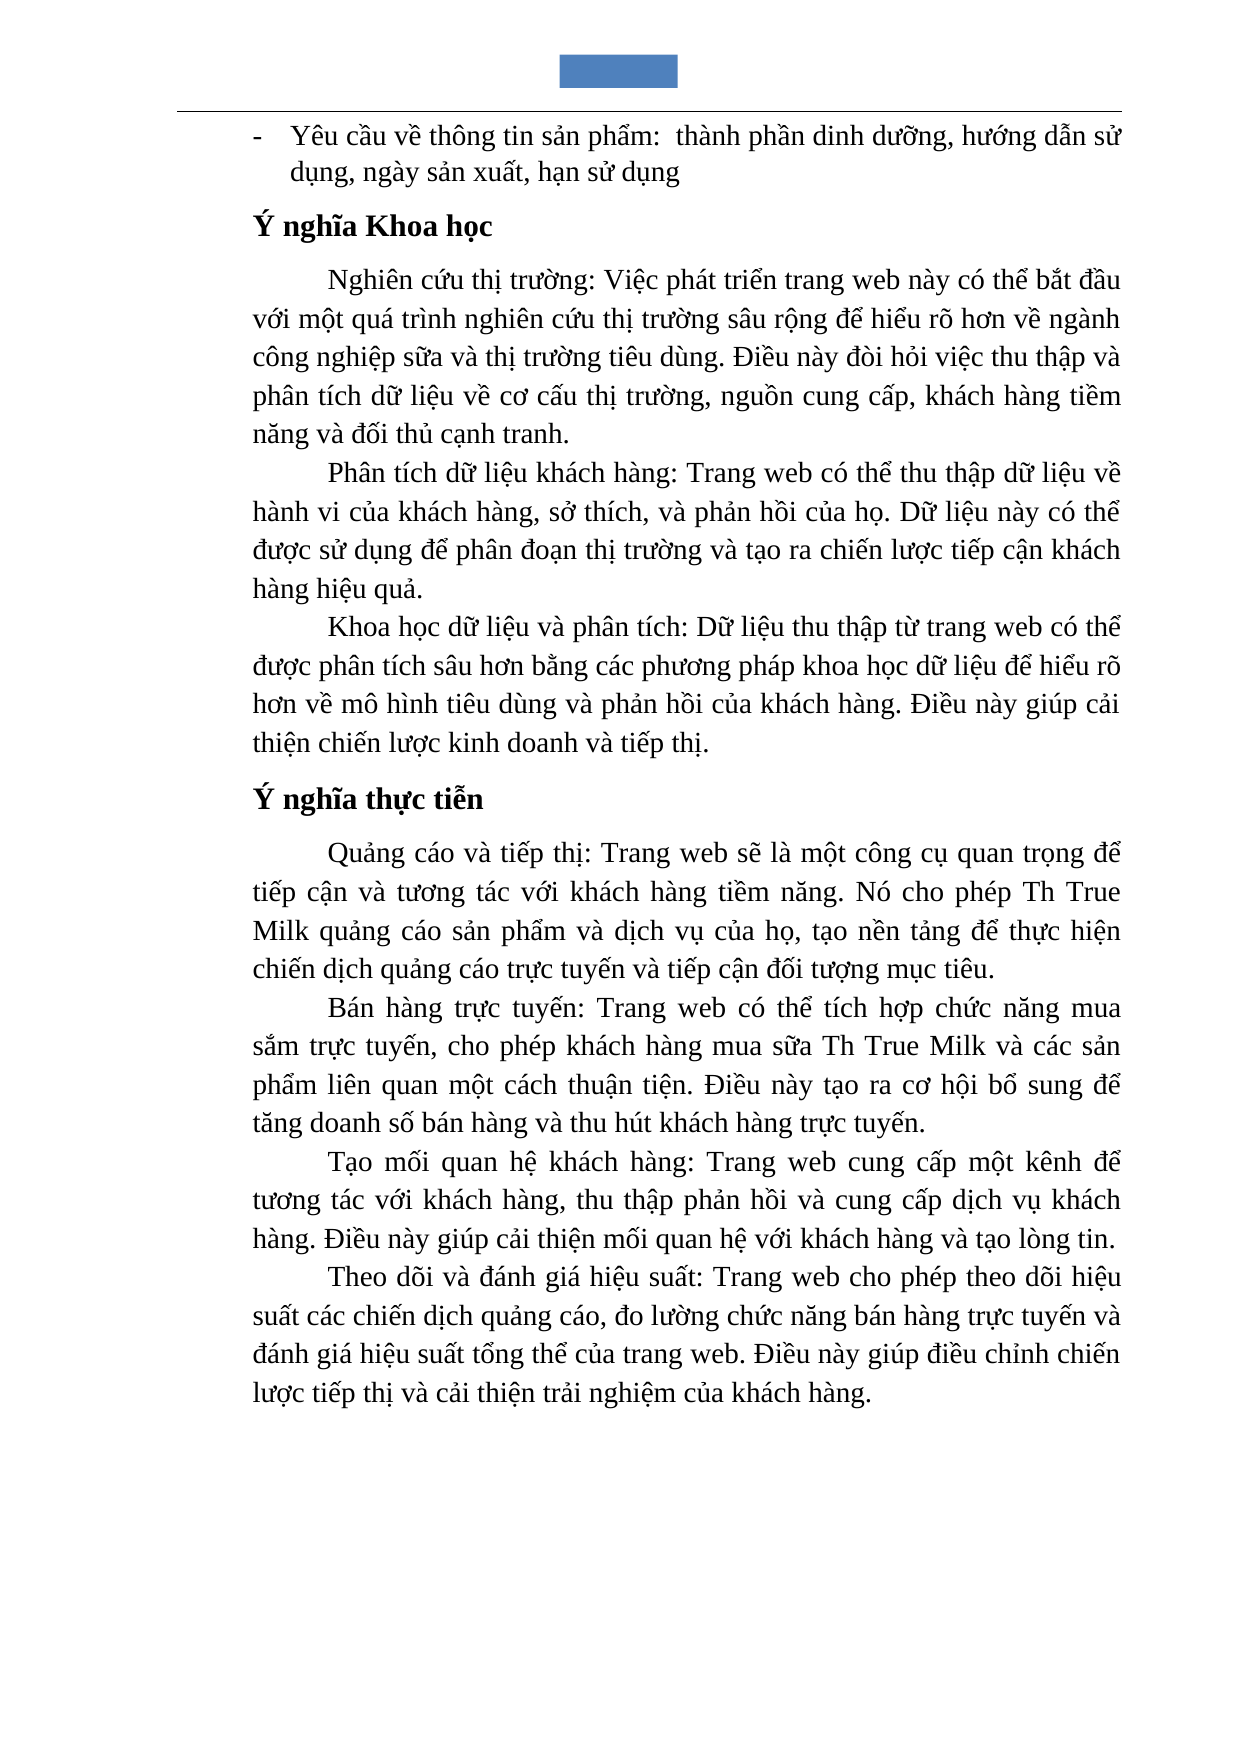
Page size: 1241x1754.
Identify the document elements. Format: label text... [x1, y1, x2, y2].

text Ý nghĩa thực tiễn [252, 780, 1122, 816]
list Bán hàng trực tuyến: Trang web có thể tích hợp chức năng mua sắm trực tuyến, cho phép khách hàng mua sữa Th True Milk và các sản phẩm liên quan một cách thuận tiện. Điều này tạo ra cơ hội bổ sung để tăng doanh số bán hàng và thu hút khách hàng trực tuyến. [252, 990, 1122, 1139]
list Nghiên cứu thị trường: Việc phát triển trang web này có thể bắt đầu với một quá trình nghiên cứu thị trường sâu rộng để hiểu rõ hơn về ngành công nghiệp sữa và thị trường tiêu dùng. Điều này đòi hỏi việc thu thập và phân tích dữ liệu về cơ cấu thị trường, nguồn cung cấp, khách hàng tiềm năng và đối thủ cạnh tranh. [252, 262, 1122, 450]
text Ý nghĩa Khoa học [252, 207, 1122, 243]
list Quảng cáo và tiếp thị: Trang web sẽ là một công cụ quan trọng để tiếp cận và tương tác với khách hàng tiềm năng. Nó cho phép Th True Milk quảng cáo sản phẩm và dịch vụ của họ, tạo nền tảng để thực hiện chiến dịch quảng cáo trực tuyến và tiếp cận đối tượng mục tiêu. [252, 836, 1122, 985]
list Khoa học dữ liệu và phân tích: Dữ liệu thu thập từ trang web có thể được phân tích sâu hơn bằng các phương pháp khoa học dữ liệu để hiểu rõ hơn về mô hình tiêu dùng và phản hồi của khách hàng. Điều này giúp cải thiện chiến lược kinh doanh và tiếp thị. [252, 609, 1122, 758]
list Theo dõi và đánh giá hiệu suất: Trang web cho phép theo dõi hiệu suất các chiến dịch quảng cáo, đo lường chức năng bán hàng trực tuyến và đánh giá hiệu suất tổng thể của trang web. Điều này giúp điều chỉnh chiến lược tiếp thị và cải thiện trải nghiệm của khách hàng. [252, 1259, 1122, 1409]
list Phân tích dữ liệu khách hàng: Trang web có thể thu thập dữ liệu về hành vi của khách hàng, sở thích, và phản hồi của họ. Dữ liệu này có thể được sử dụng để phân đoạn thị trường và tạo ra chiến lược tiếp cận khách hàng hiệu quả. [252, 455, 1122, 604]
list Yêu cầu về thông tin sản phẩm: thành phần dinh dưỡng, hướng dẫn sử dụng, ngày sản xuất, hạn sử dụng [252, 118, 1122, 188]
list Tạo mối quan hệ khách hàng: Trang web cung cấp một kênh để tương tác với khách hàng, thu thập phản hồi và cung cấp dịch vụ khách hàng. Điều này giúp cải thiện mối quan hệ với khách hàng và tạo lòng tin. [252, 1144, 1122, 1254]
